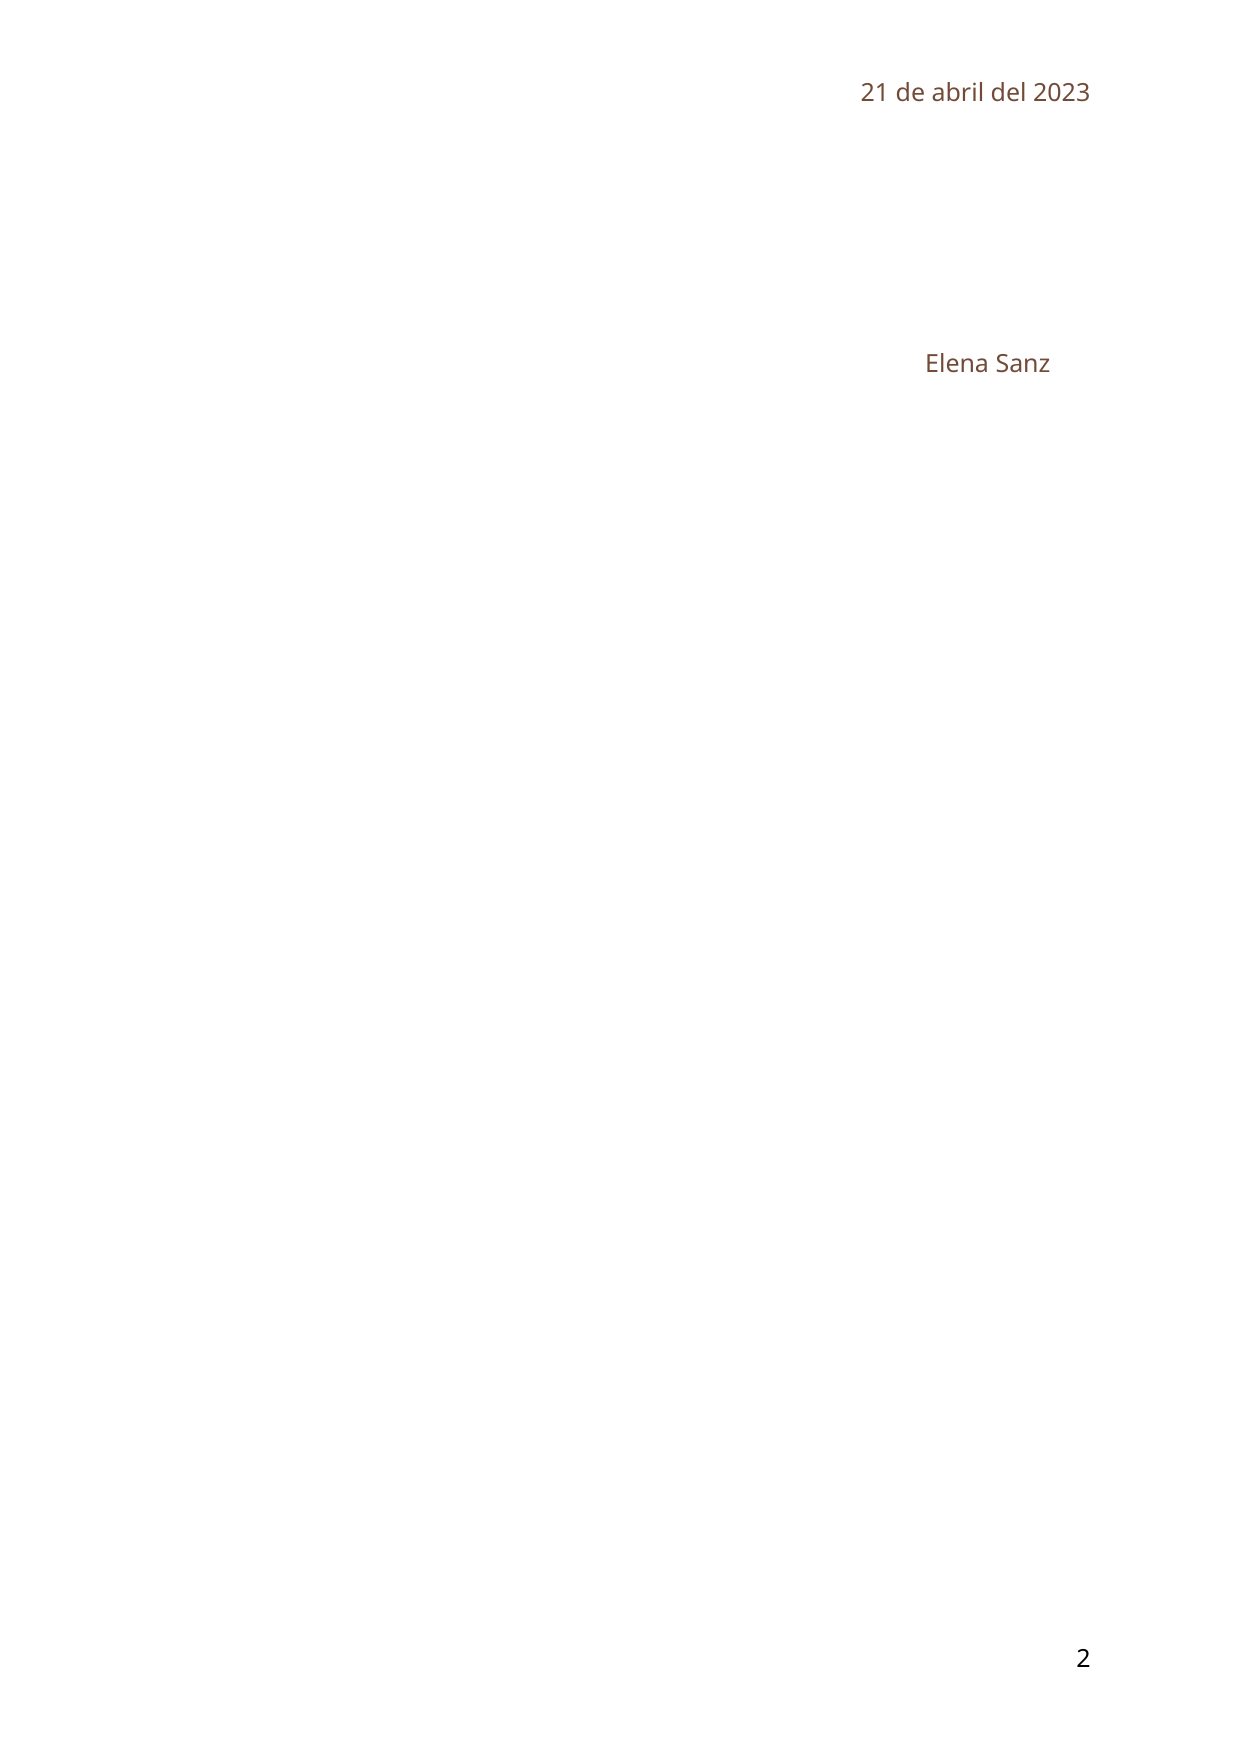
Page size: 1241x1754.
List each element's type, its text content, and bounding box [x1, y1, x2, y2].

text Elena Sanz [150, 346, 1050, 380]
